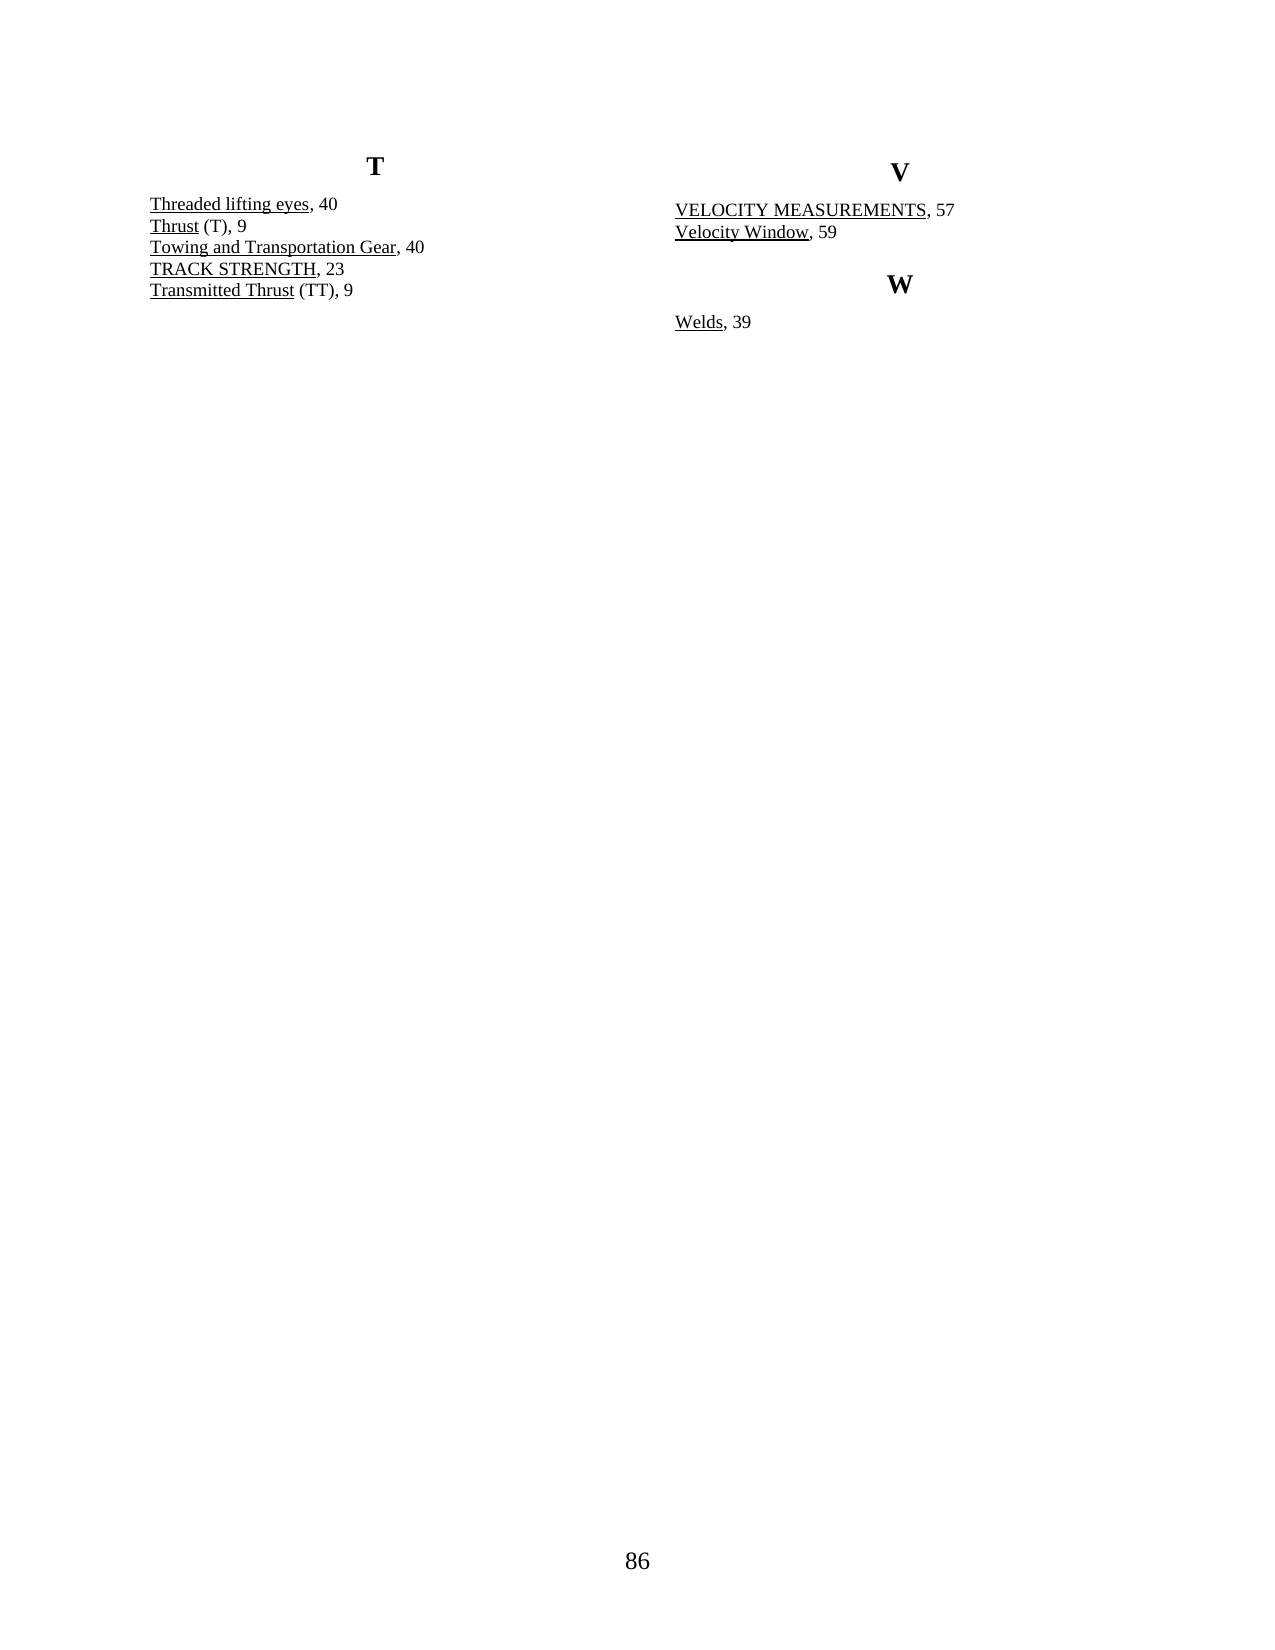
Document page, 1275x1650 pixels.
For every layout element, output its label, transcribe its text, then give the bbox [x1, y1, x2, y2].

text Transmitted Thrust (TT), 9 [150, 279, 429, 301]
text Welds, 39 [675, 311, 1133, 333]
text Towing and Transportation Gear, 40 TRACK STRENGTH, 23 [150, 236, 426, 279]
text Threaded lifting eyes, 40 Thrust (T), 9 [150, 193, 339, 236]
subtitle T [137, 150, 384, 181]
text V [888, 156, 912, 187]
text VELOCITY MEASUREMENTS, 57 [675, 199, 1133, 221]
subtitle W [666, 268, 1133, 299]
text Velocity Window, 59 [675, 221, 1133, 242]
